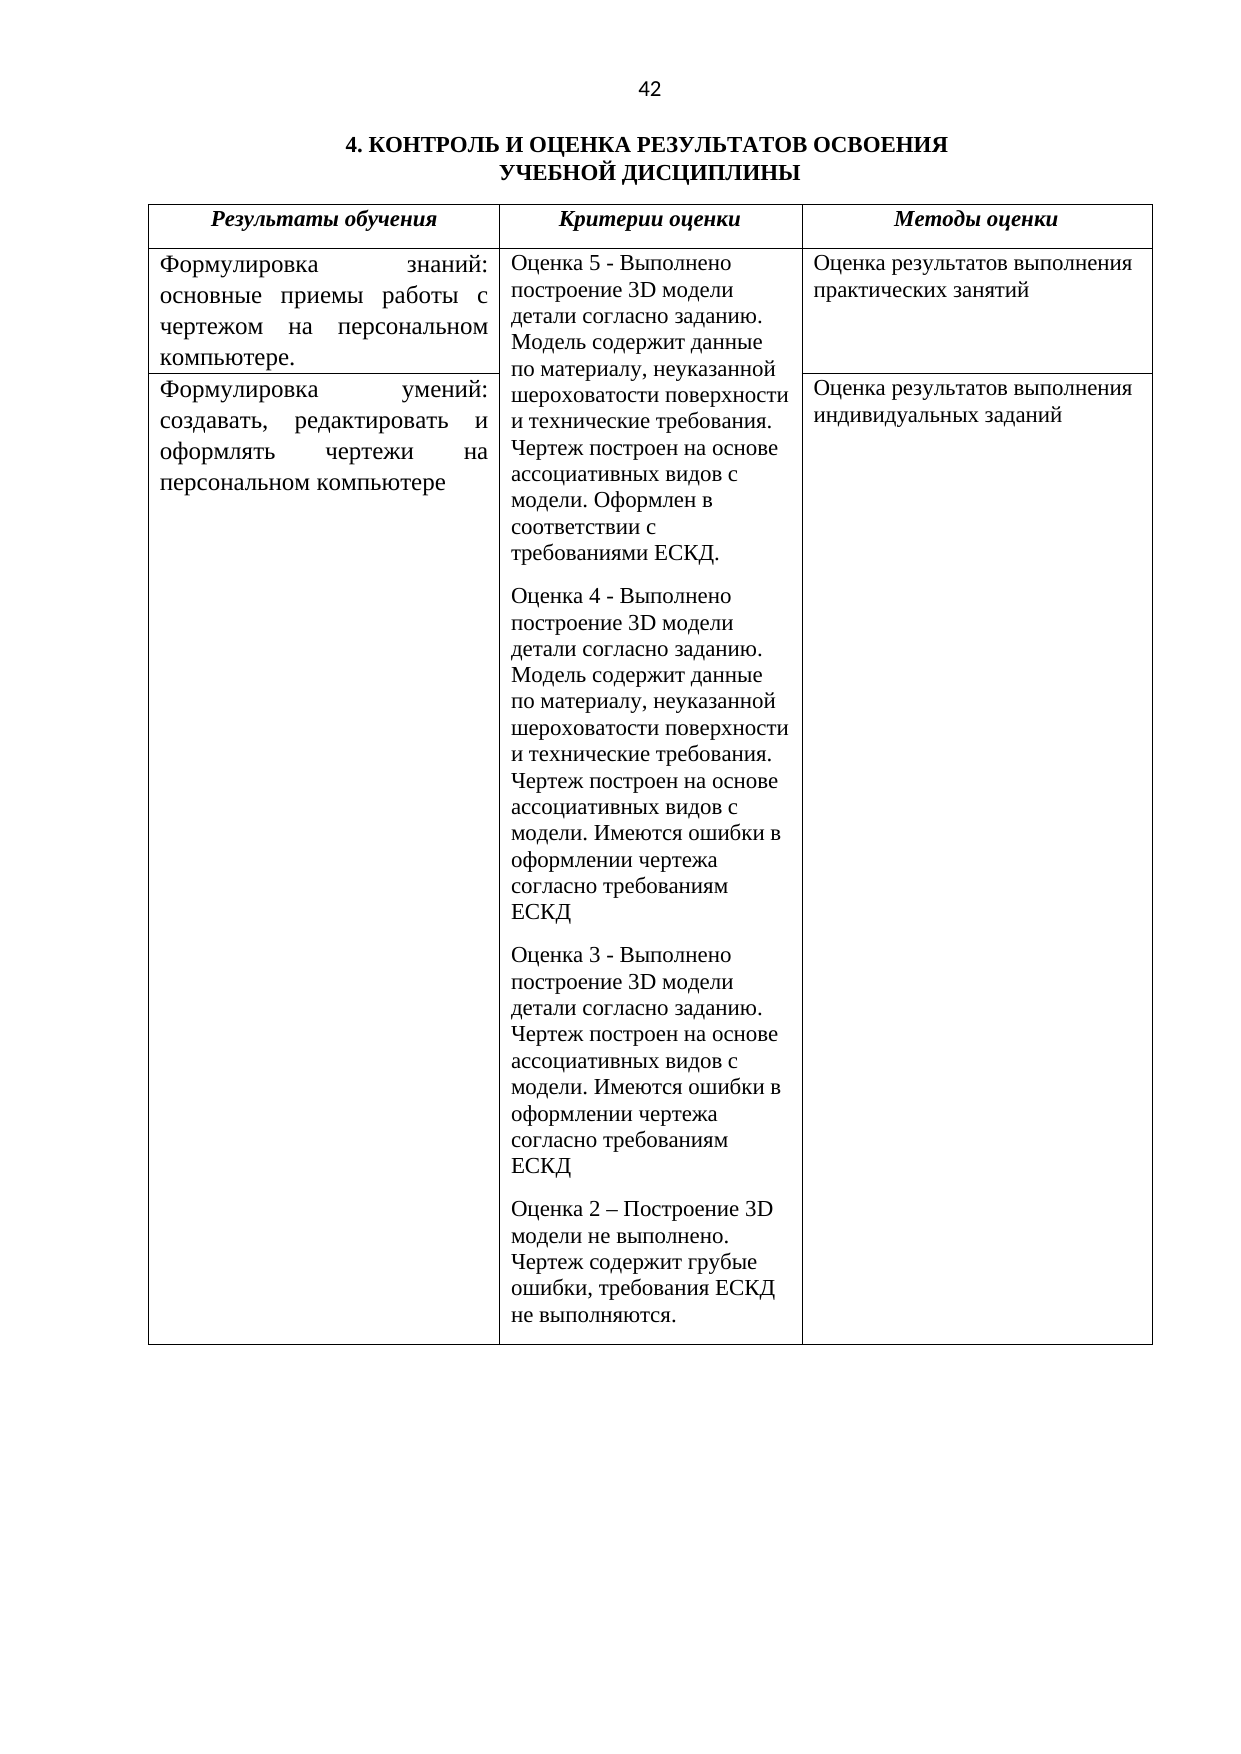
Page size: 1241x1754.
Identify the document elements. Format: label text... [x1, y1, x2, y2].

table_header Результаты обучения [149, 205, 499, 248]
table_cell Формулировка умений: создавать, редактировать и оформлять чертежи на персональном компьютере [149, 374, 499, 1344]
table_cell Оценка 5 - Выполнено построение 3D модели детали согласно заданию. Модель содержит данные по материалу, неуказанной шероховатости поверхности и технические требования. Чертеж построен на основе ассоциативных видов с модели. Оформлен в соответствии с требованиями ЕСКД. Оценка 4 - Выполнено построение 3D модели детали согласно заданию. Модель содержит данные по материалу, неуказанной шероховатости поверхности и технические требования. Чертеж построен на основе ассоциативных видов с модели. Имеются ошибки в оформлении чертежа согласно требованиям ЕСКД Оценка 3 - Выполнено построение 3D модели детали согласно заданию. Чертеж построен на основе ассоциативных видов с модели. Имеются ошибки в оформлении чертежа согласно требованиям ЕСКД Оценка 2 – Построение 3D модели не выполнено. Чертеж содержит грубые ошибки, требования ЕСКД не выполняются. [500, 249, 802, 1344]
table_cell Оценка результатов выполнения практических занятий [803, 249, 1152, 373]
table_cell Оценка результатов выполнения индивидуальных заданий [803, 374, 1152, 1344]
text 4. КОНТРОЛЬ И ОЦЕНКА РЕЗУЛЬТАТОВ ОСВОЕНИЯ УЧЕБНОЙ ДИСЦИПЛИНЫ [148, 131, 1152, 185]
table_cell Формулировка знаний: основные приемы работы с чертежом на персональном компьютере. [149, 249, 499, 373]
table_header Методы оценки [803, 205, 1152, 248]
table_header Критерии оценки [500, 205, 802, 248]
